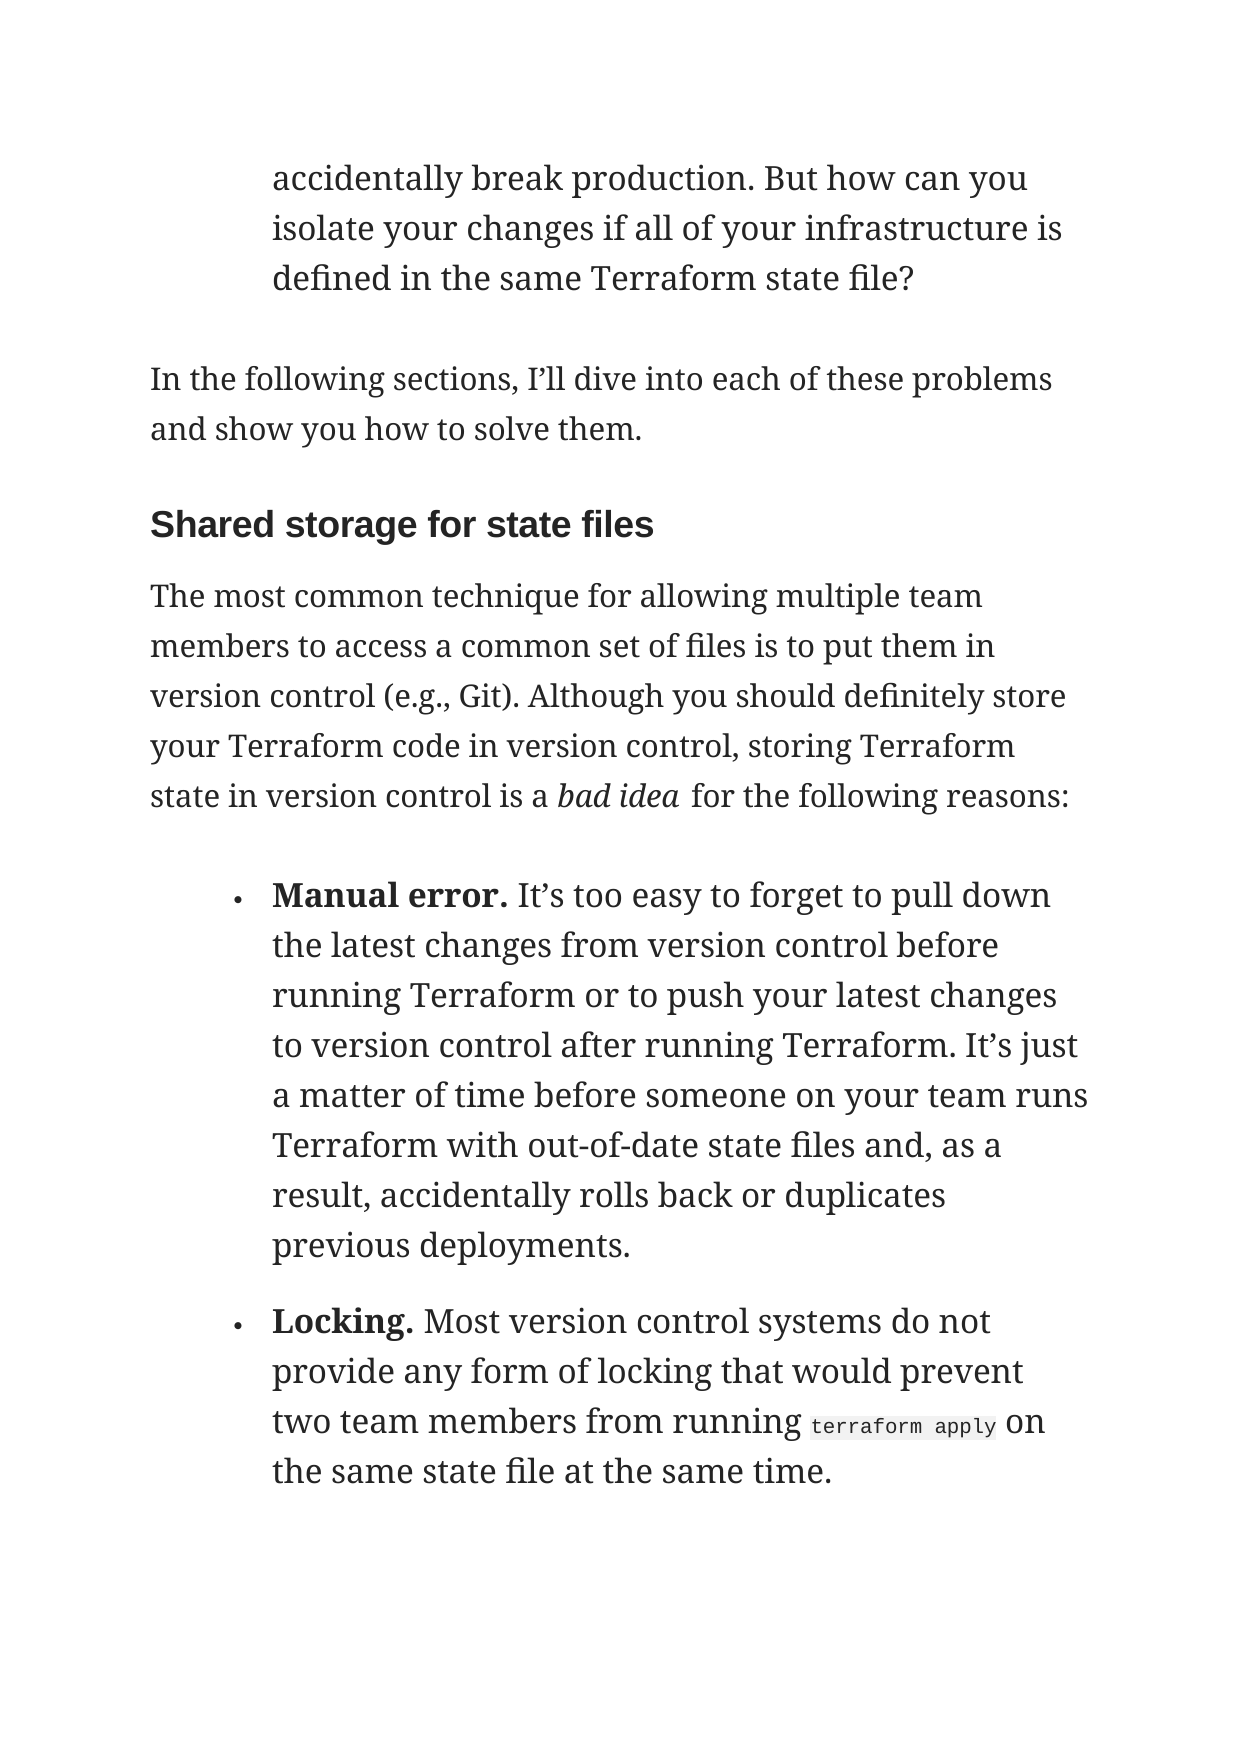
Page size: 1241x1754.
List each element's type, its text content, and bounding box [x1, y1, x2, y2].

text The most common technique for allowing multiple team members to access a common set of files is to put them in version control (e.g., Git). Although you should definitely store your Terraform code in version control, storing Terraform state in version control is a bad idea for the following reasons: [150, 567, 1090, 817]
list Locking. Most version control systems do not provide any form of locking that would prevent two team members from running terraform apply on the same state file at the same time. [234, 1293, 1090, 1493]
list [234, 150, 1090, 300]
text Shared storage for state files [150, 499, 1090, 546]
list Manual error. It’s too easy to forget to pull down the latest changes from version control before running Terraform or to push your latest changes to version control after running Terraform. It’s just a matter of time before someone on your team runs Terraform with out-of-date state files and, as a result, accidentally rolls back or duplicates previous deployments. [234, 867, 1090, 1267]
text In the following sections, I’ll dive into each of these problems and show you how to solve them. [150, 350, 1090, 450]
